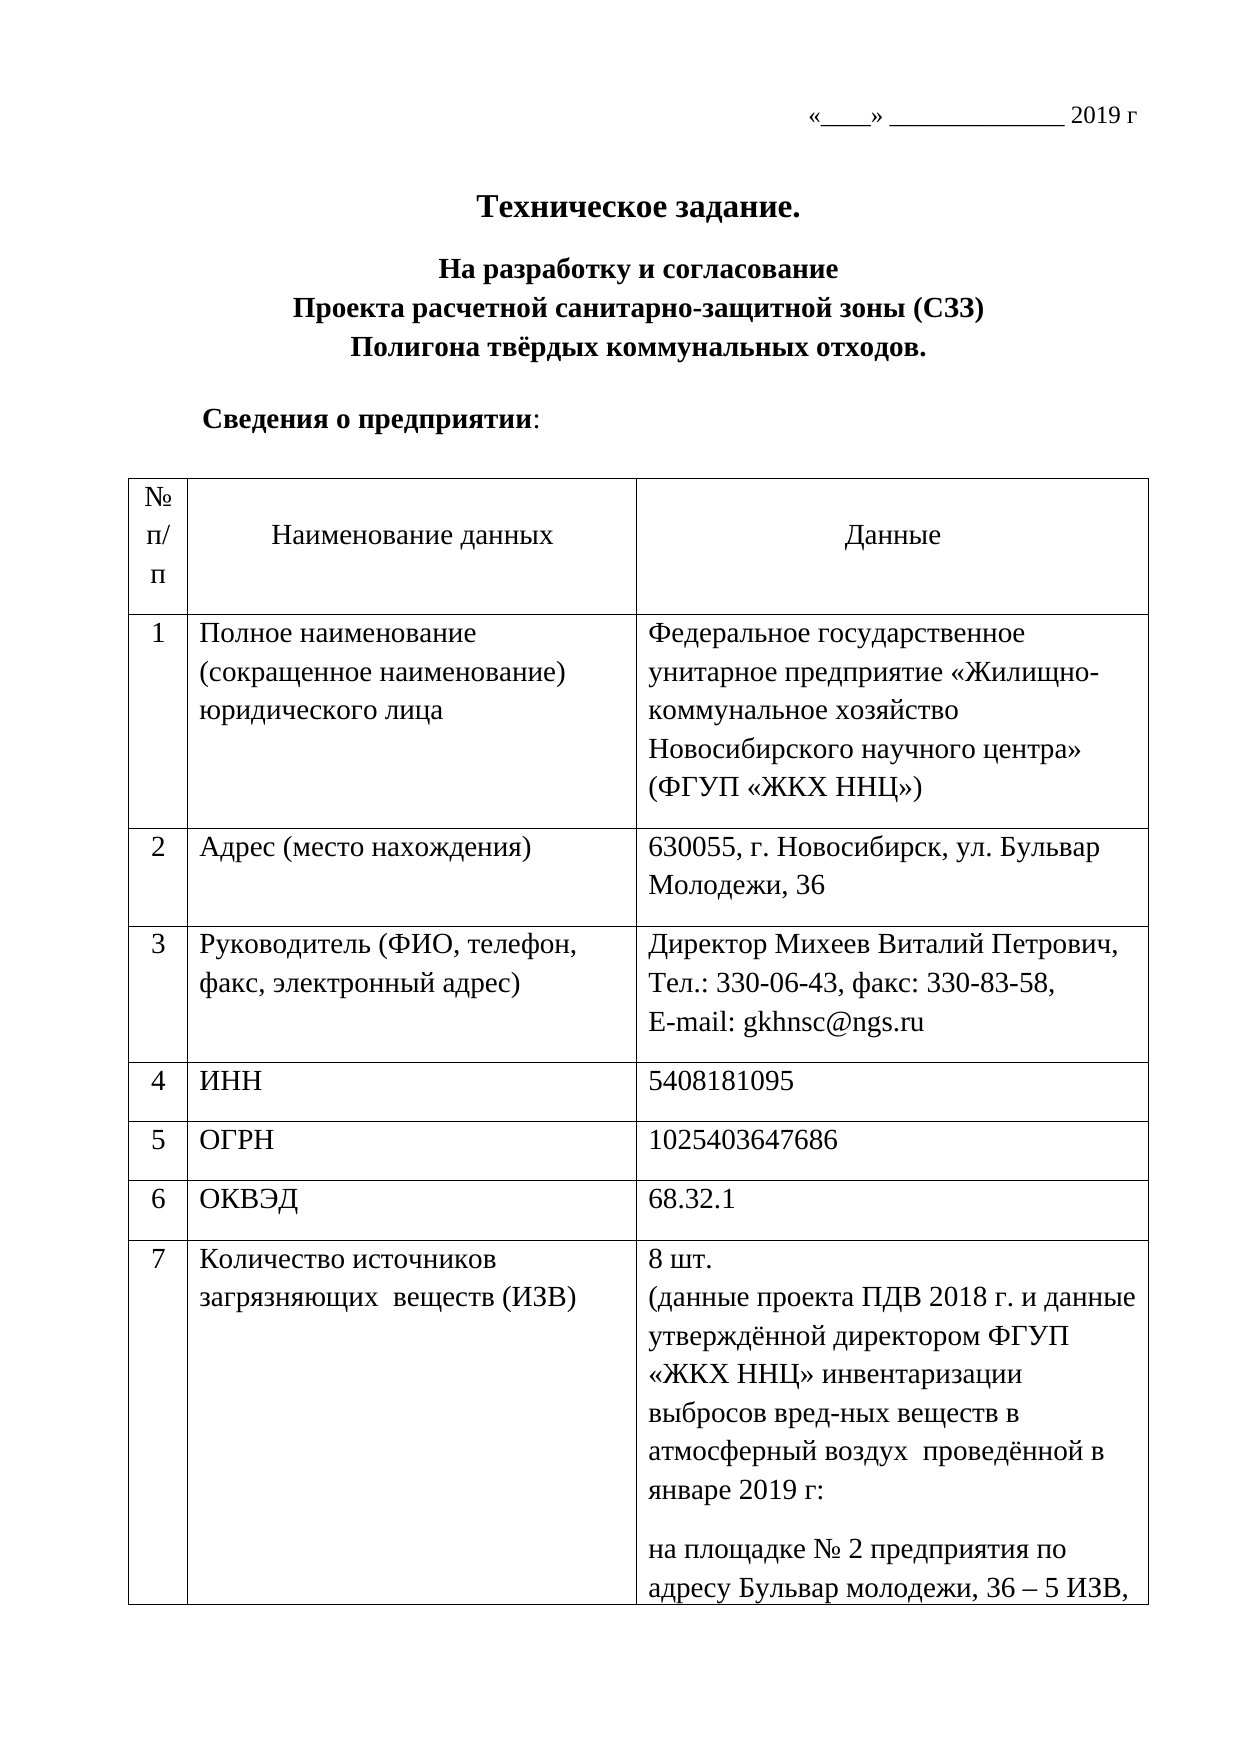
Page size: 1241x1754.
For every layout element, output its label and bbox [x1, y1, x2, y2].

table_cell [114, 89, 1167, 1616]
